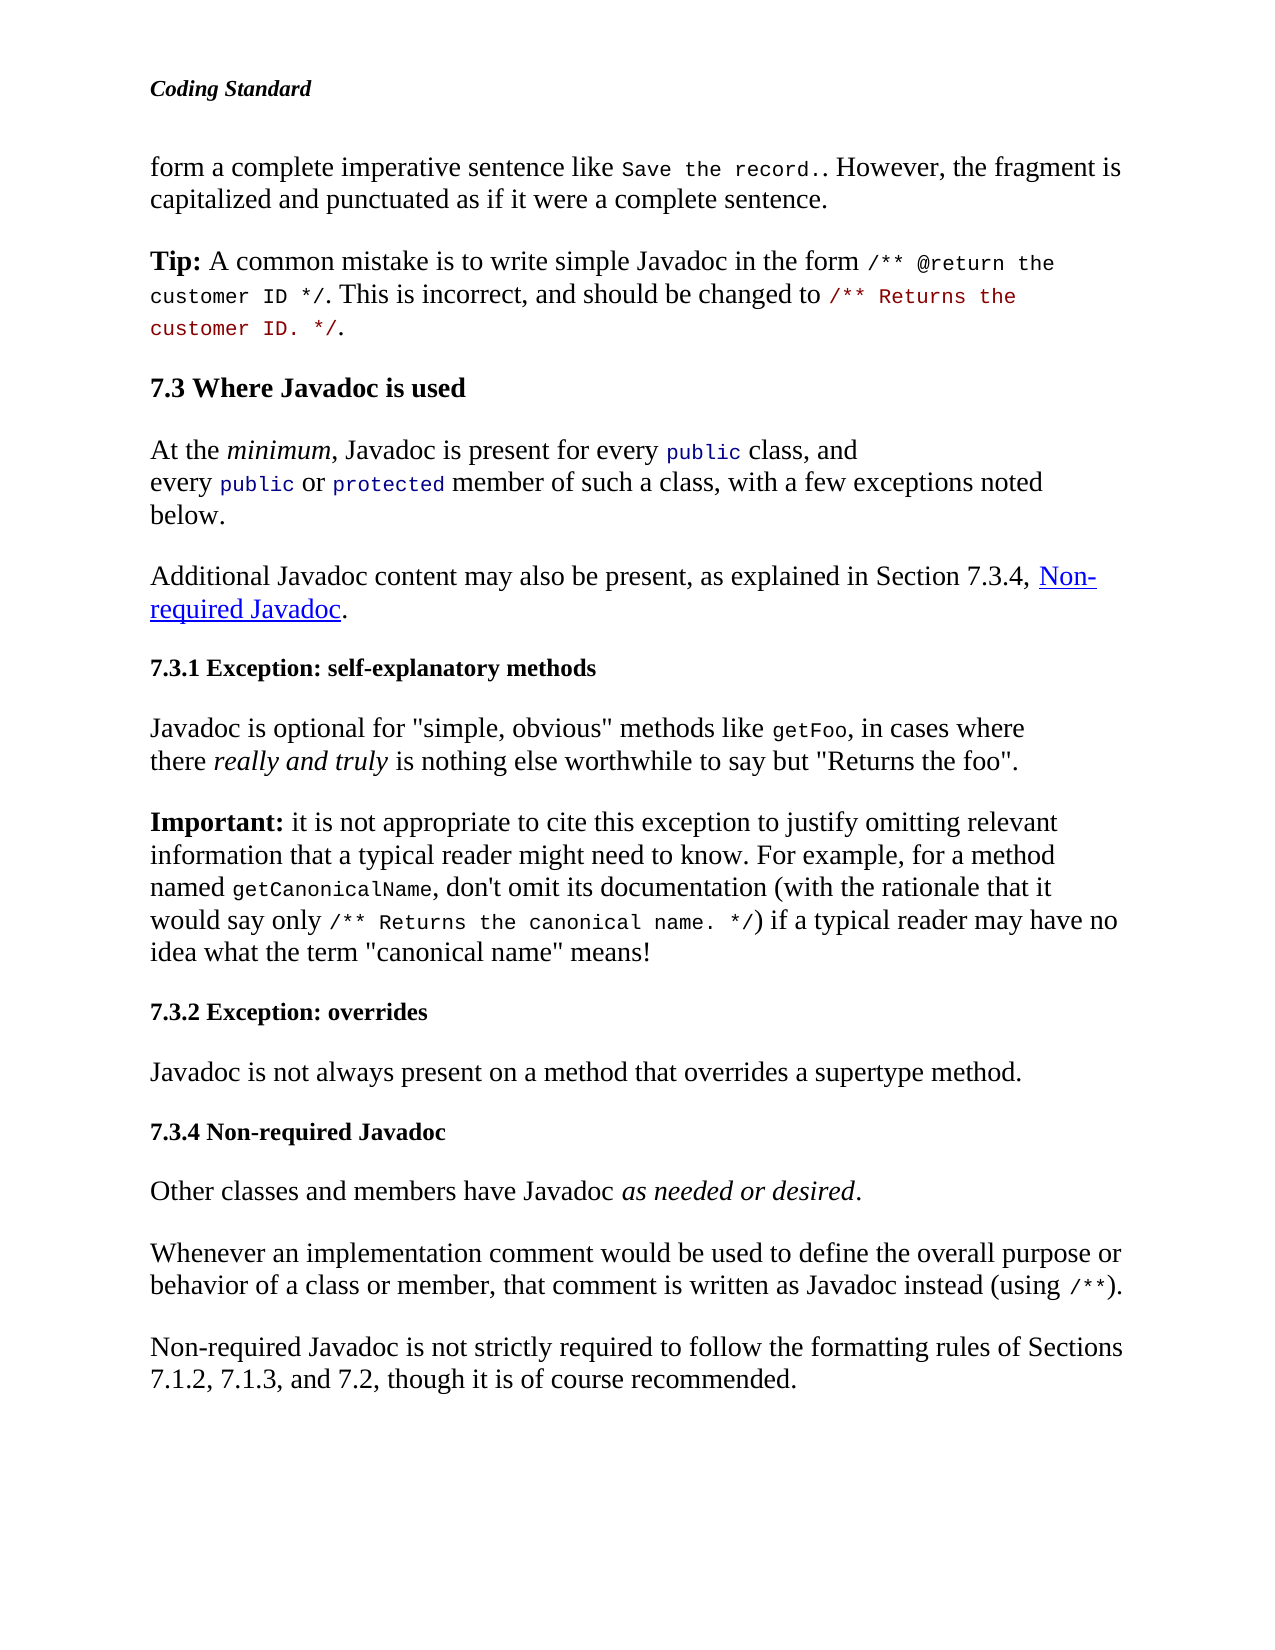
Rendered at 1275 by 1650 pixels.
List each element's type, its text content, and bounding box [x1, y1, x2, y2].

text 7.3.4 Non-required Javadoc [150, 1117, 1125, 1145]
text Other classes and members have Javadoc as needed or desired. [150, 1174, 1125, 1207]
text At the minimum, Javadoc is present for every public class, and every public or protected member of such a class, with a few exceptions noted below. [150, 433, 1125, 530]
text Non-required Javadoc is not strictly required to follow the formatting rules of Sections 7.1.2, 7.1.3, and 7.2, though it is of course recommended. [150, 1330, 1125, 1395]
text 7.3 Where Javadoc is used [150, 371, 1125, 403]
text Additional Javadoc content may also be present, as explained in Section 7.3.4, Non-required Javadoc. [150, 559, 1125, 624]
text Tip: A common mistake is to write simple Javadoc in the form /** @return the customer ID */. This is incorrect, and should be changed to /** Returns the customer ID. */. [150, 244, 1125, 342]
text Important: it is not appropriate to cite this exception to justify omitting relevant information that a typical reader might need to know. For example, for a method named getCanonicalName, don't omit its documentation (with the rationale that it would say only /** Returns the canonical name. */) if a typical reader may have no idea what the term "canonical name" means! [150, 806, 1125, 968]
text Javadoc is optional for "simple, obvious" methods like getFoo, in cases where there really and truly is nothing else worthwhile to say but "Returns the foo". [150, 711, 1125, 776]
text Whenever an implementation comment would be used to define the overall purpose or behavior of a class or member, that comment is written as Javadoc instead (using /**). [150, 1236, 1125, 1301]
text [150, 150, 1125, 215]
text 7.3.1 Exception: self-explanatory methods [150, 653, 1125, 682]
text 7.3.2 Exception: overrides [150, 997, 1125, 1026]
text Javadoc is not always present on a method that overrides a supertype method. [150, 1055, 1125, 1087]
